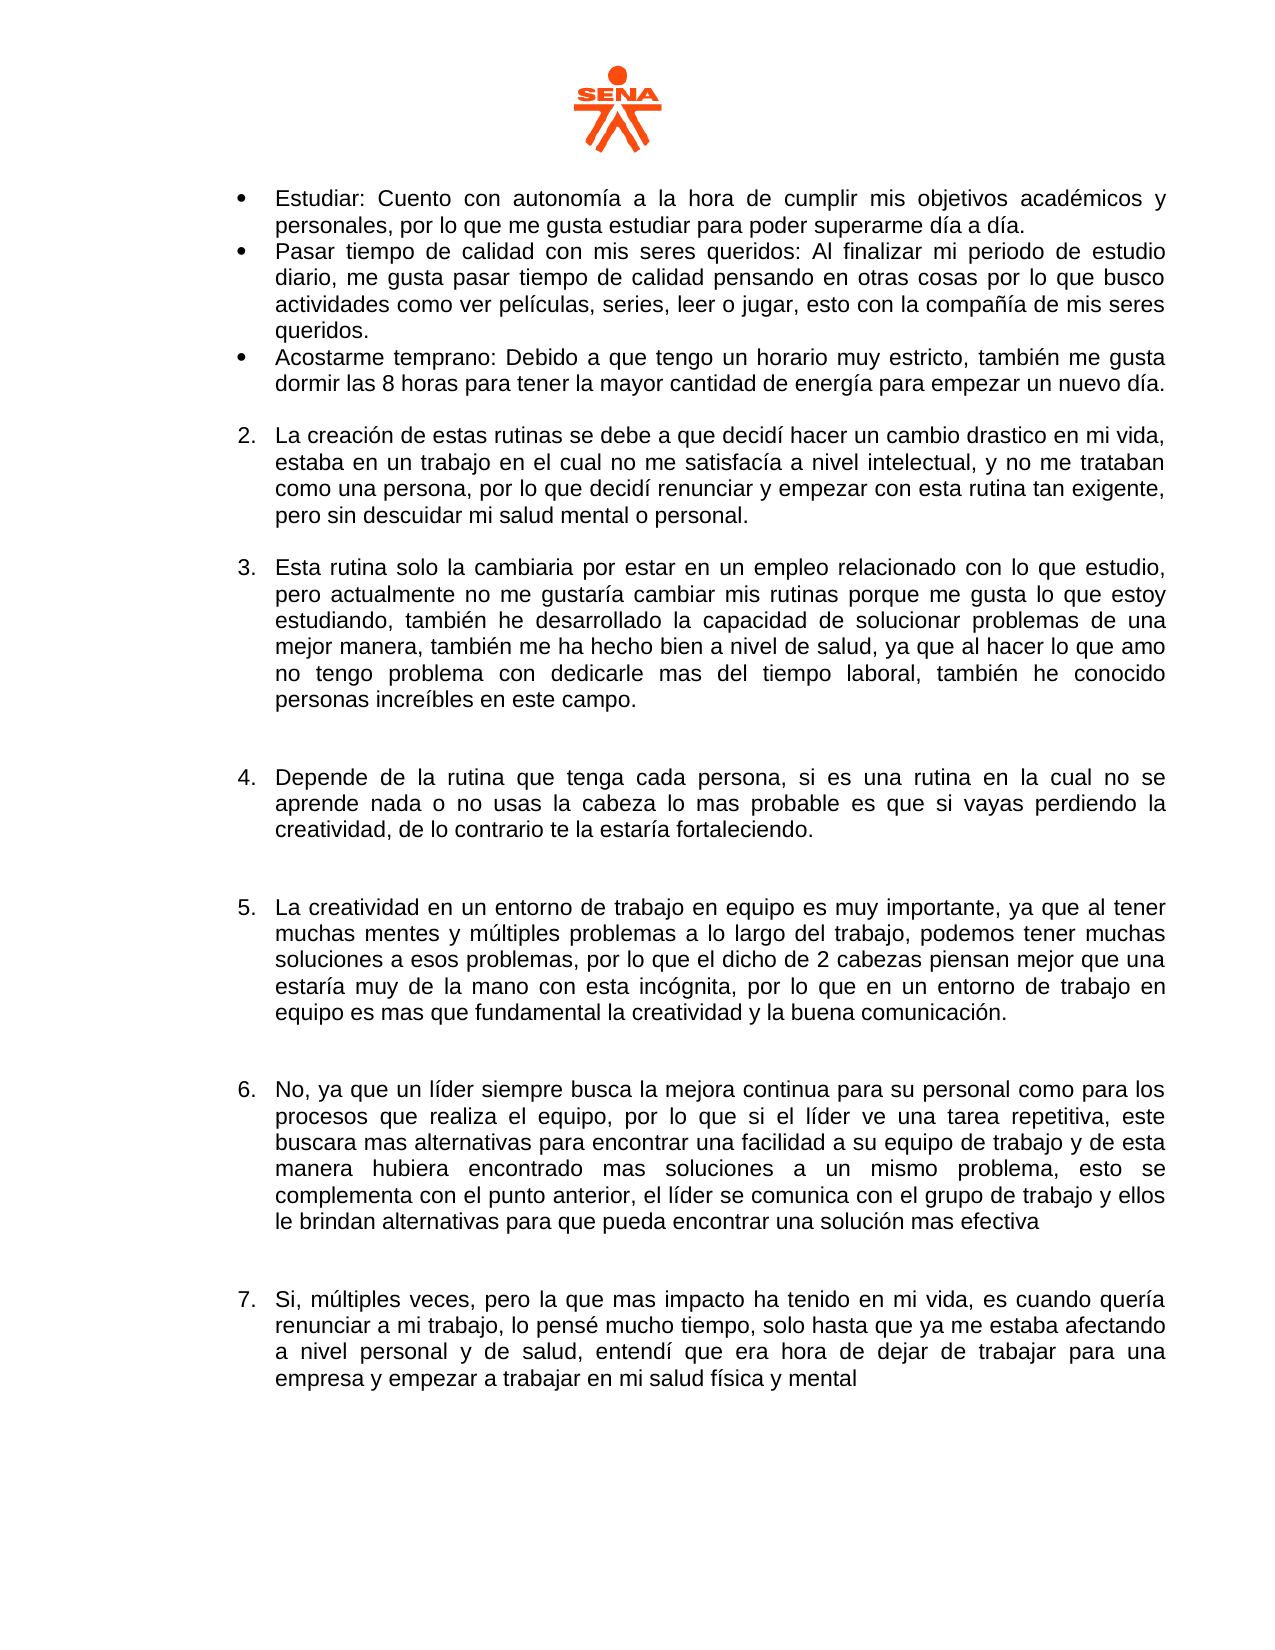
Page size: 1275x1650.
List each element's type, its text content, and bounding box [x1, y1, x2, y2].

list Estudiar: Cuento con autonomía a la hora de cumplir mis objetivos académicos y personales, por lo que me gusta estudiar para poder superarme día a día. [237, 185, 1167, 238]
picture [564, 62, 668, 157]
list La creatividad en un entorno de trabajo en equipo es muy importante, ya que al tener muchas mentes y múltiples problemas a lo largo del trabajo, podemos tener muchas soluciones a esos problemas, por lo que el dicho de 2 cabezas piensan mejor que una estaría muy de la mano con esta incógnita, por lo que en un entorno de trabajo en equipo es mas que fundamental la creatividad y la buena comunicación. [237, 893, 1167, 1025]
list Acostarme temprano: Debido a que tengo un horario muy estricto, también me gusta dormir las 8 horas para tener la mayor cantidad de energía para empezar un nuevo día. [237, 343, 1167, 396]
list La creación de estas rutinas se debe a que decidí hacer un cambio drastico en mi vida, estaba en un trabajo en el cual no me satisfacía a nivel intelectual, y no me trataban como una persona, por lo que decidí renunciar y empezar con esta rutina tan exigente, pero sin descuidar mi salud mental o personal. [237, 422, 1167, 528]
list No, ya que un líder siempre busca la mejora continua para su personal como para los procesos que realiza el equipo, por lo que si el líder ve una tarea repetitiva, este buscara mas alternativas para encontrar una facilidad a su equipo de trabajo y de esta manera hubiera encontrado mas soluciones a un mismo problema, esto se complementa con el punto anterior, el líder se comunica con el grupo de trabajo y ellos le brindan alternativas para que pueda encontrar una solución mas efectiva [237, 1076, 1167, 1234]
list Depende de la rutina que tenga cada persona, si es una rutina en la cual no se aprende nada o no usas la cabeza lo mas probable es que si vayas perdiendo la creatividad, de lo contrario te la estaría fortaleciendo. [237, 763, 1167, 842]
list Pasar tiempo de calidad con mis seres queridos: Al finalizar mi periodo de estudio diario, me gusta pasar tiempo de calidad pensando en otras cosas por lo que busco actividades como ver películas, series, leer o jugar, esto con la compañía de mis seres queridos. [237, 238, 1167, 343]
list Si, múltiples veces, pero la que mas impacto ha tenido en mi vida, es cuando quería renunciar a mi trabajo, lo pensé mucho tiempo, solo hasta que ya me estaba afectando a nivel personal y de salud, entendí que era hora de dejar de trabajar para una empresa y empezar a trabajar en mi salud física y mental [237, 1286, 1167, 1391]
list Esta rutina solo la cambiaria por estar en un empleo relacionado con lo que estudio, pero actualmente no me gustaría cambiar mis rutinas porque me gusta lo que estoy estudiando, también he desarrollado la capacidad de solucionar problemas de una mejor manera, también me ha hecho bien a nivel de salud, ya que al hacer lo que amo no tengo problema con dedicarle mas del tiempo laboral, también he conocido personas increíbles en este campo. [237, 554, 1167, 712]
